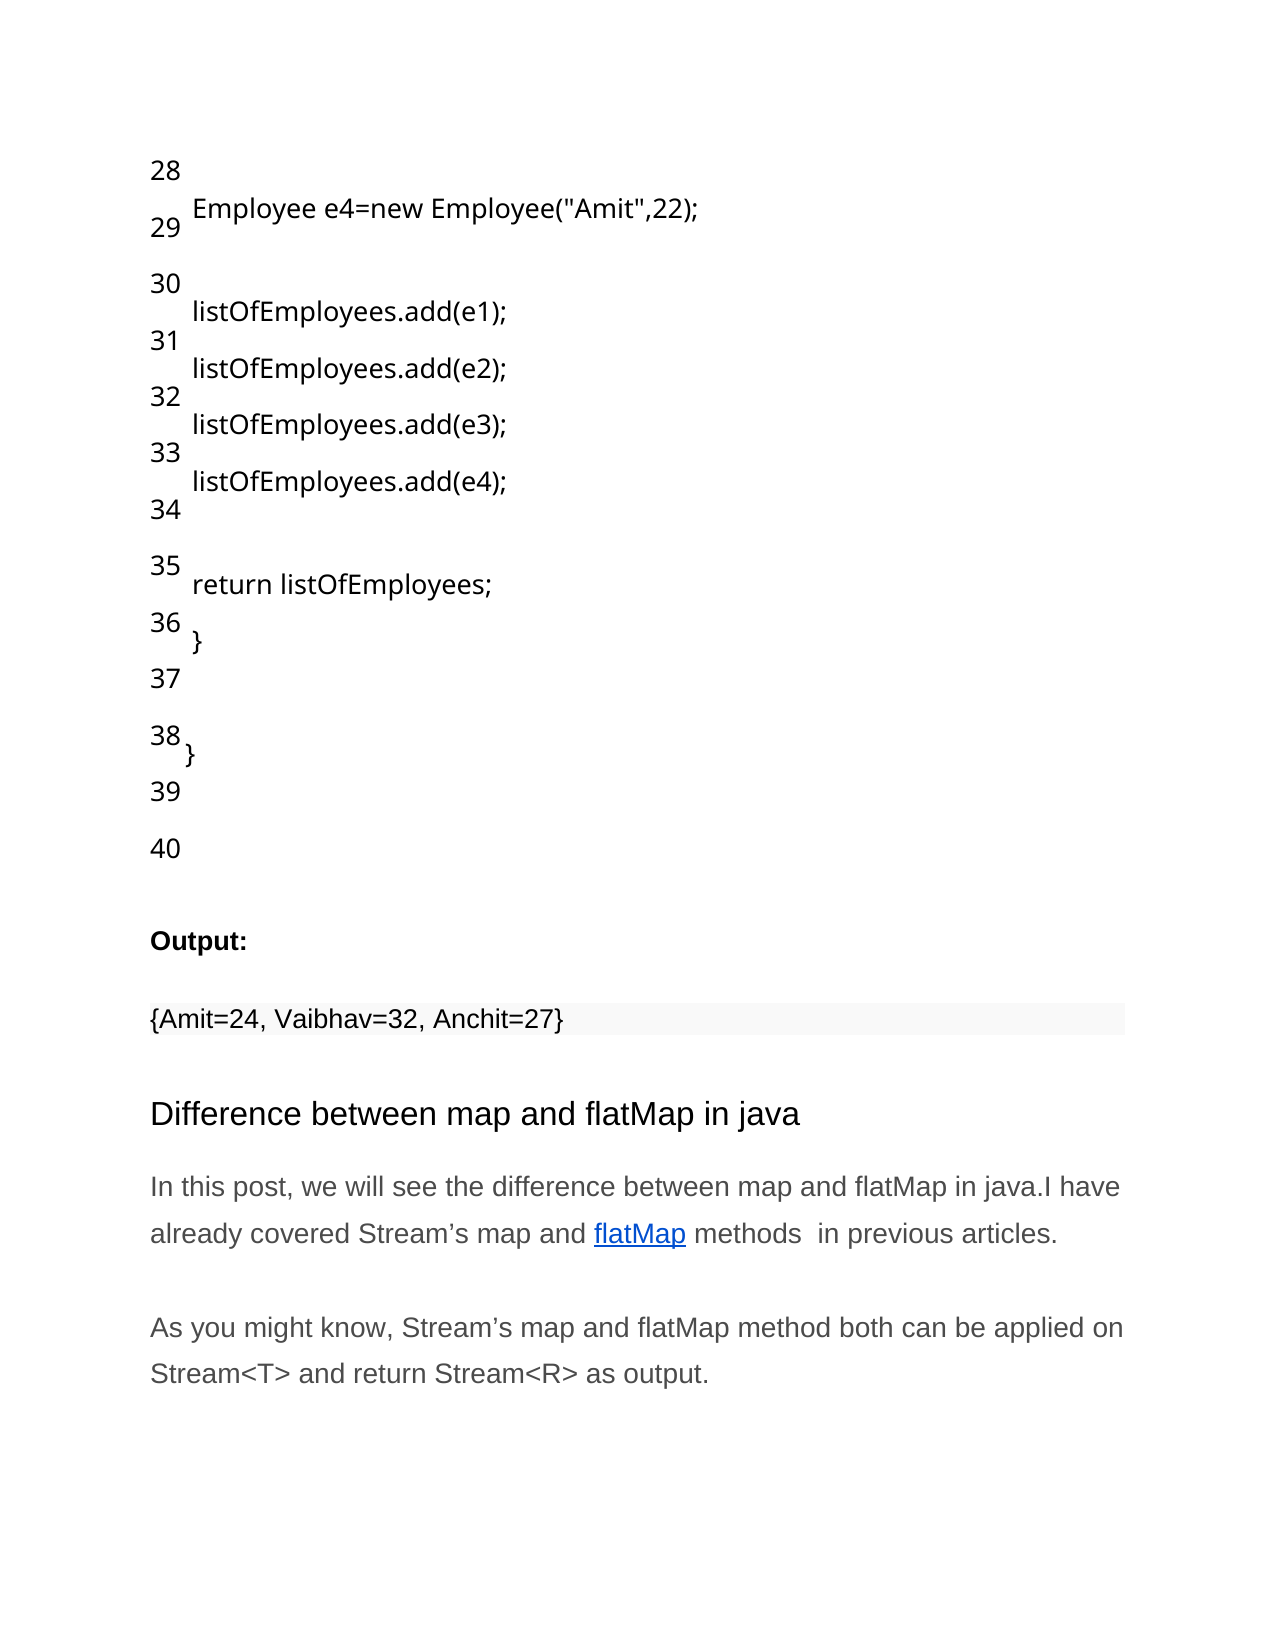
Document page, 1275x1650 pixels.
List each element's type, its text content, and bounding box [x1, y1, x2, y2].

text {Amit=24, Vaibhav=32, Anchit=27} [150, 1003, 1125, 1035]
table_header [149, 150, 183, 886]
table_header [183, 150, 1125, 886]
text As you might know, Stream’s map and flatMap method both can be applied on Stream<T> and return Stream<R> as output. [150, 1296, 1125, 1390]
subtitle Difference between map and flatMap in java [150, 1054, 1125, 1132]
text Output: [150, 910, 1125, 957]
text In this post, we will see the difference between map and flatMap in java.I have already covered Stream’s map and flatMap methods in previous articles. [150, 1155, 1125, 1249]
